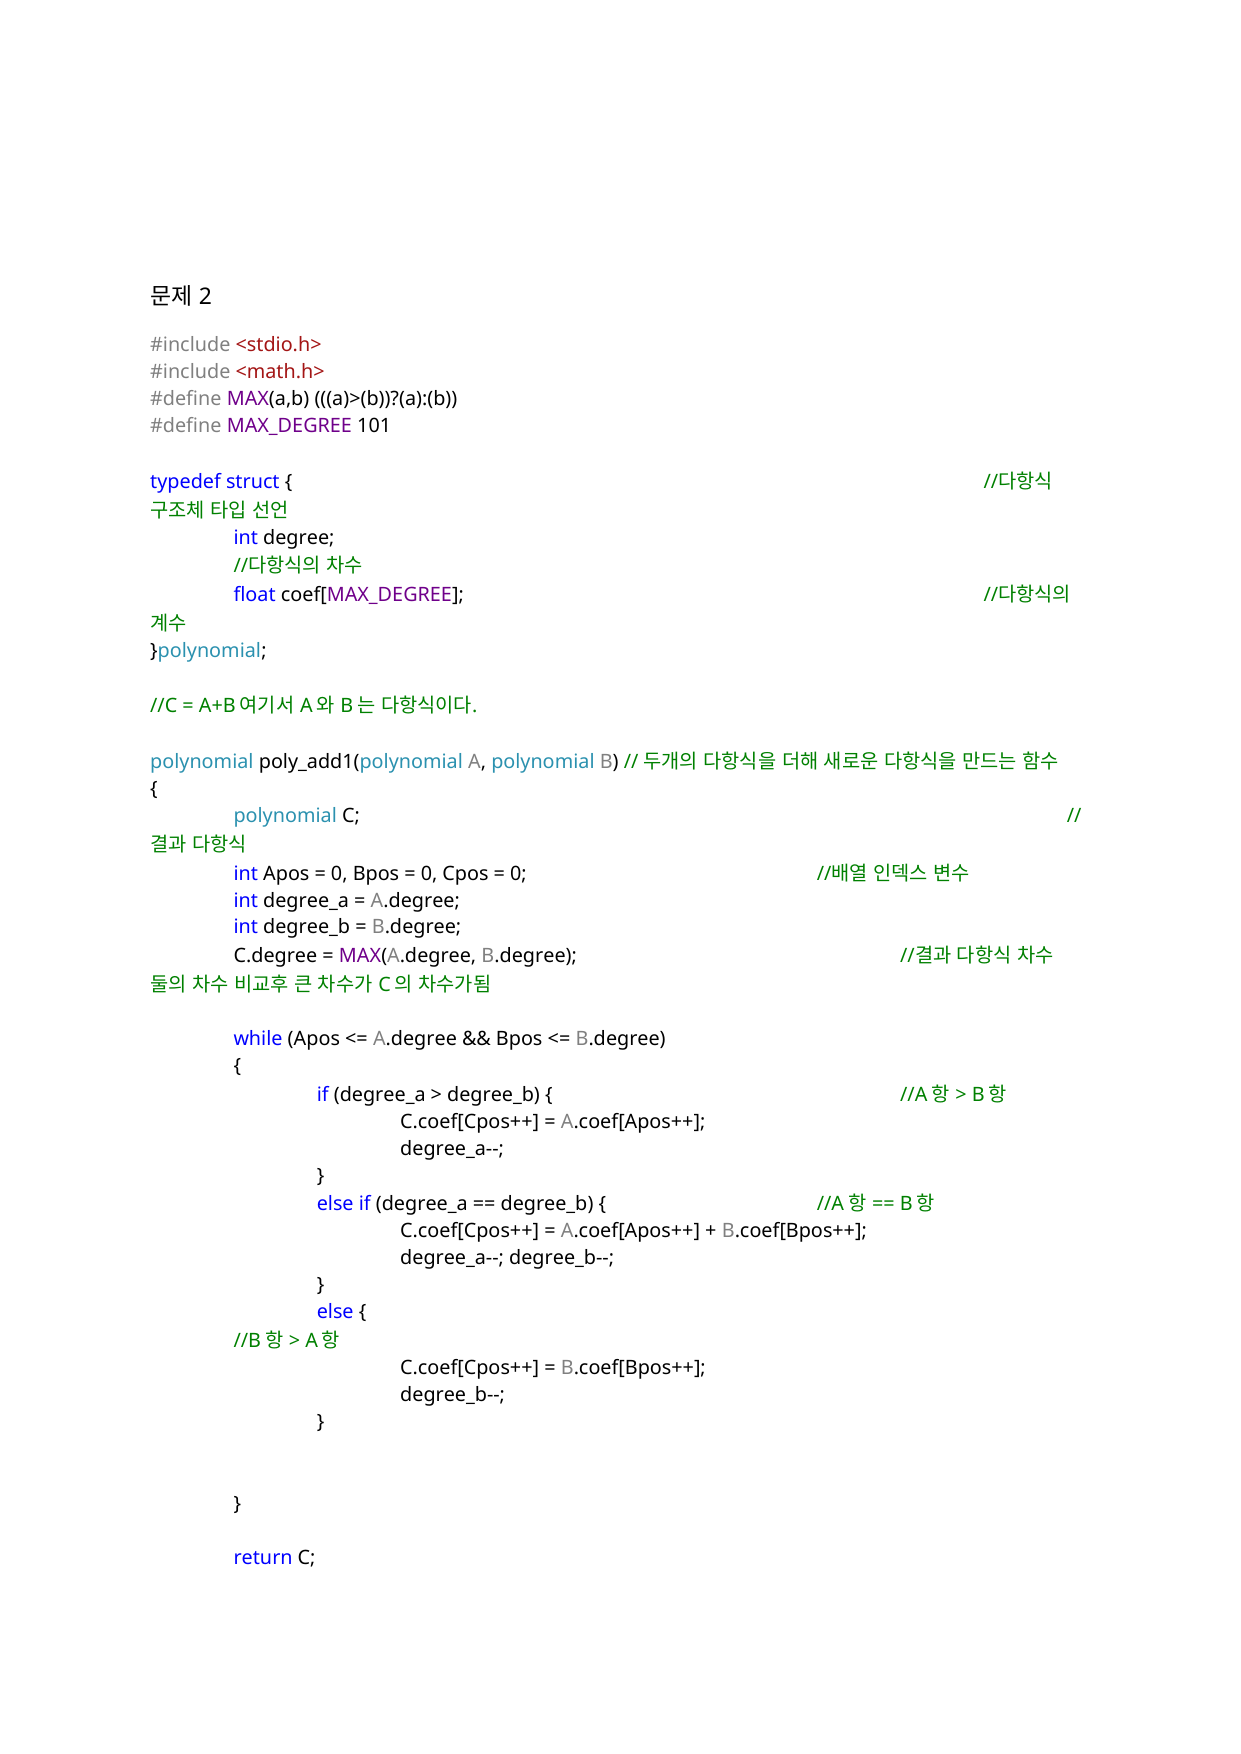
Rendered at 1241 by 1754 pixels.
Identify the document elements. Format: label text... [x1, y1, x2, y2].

text C.coef[Cpos++] = A.coef[Apos++]; [150, 1107, 1090, 1134]
text //C = A+B여기서 A와 B는 다항식이다. [150, 690, 1090, 719]
text degree_a--; degree_b--; [150, 1244, 1090, 1271]
text int degree_b = B.degree; [150, 913, 1090, 940]
text #define MAX_DEGREE 101 [150, 412, 1090, 438]
text 문제 2 [150, 278, 1090, 311]
text { [150, 1051, 1090, 1078]
text else if (degree_a == degree_b) { //A항 == B항 [150, 1188, 1090, 1217]
text int degree_a = A.degree; [150, 886, 1090, 913]
text int Apos = 0, Bpos = 0, Cpos = 0; //배열 인덱스 변수 [150, 857, 1090, 886]
text return C; [150, 1544, 1090, 1571]
text } [150, 1407, 1090, 1434]
text C.coef[Cpos++] = B.coef[Bpos++]; [150, 1353, 1090, 1380]
text degree_b--; [150, 1380, 1090, 1407]
text float coef[MAX_DEGREE]; //다항식의 계수 [150, 579, 1090, 636]
text typedef struct { //다항식 구조체 타입 선언 [150, 466, 1090, 523]
text } [150, 1161, 1090, 1188]
text polynomial C; //결과 다항식 [150, 801, 1090, 857]
text if (degree_a > degree_b) { //A항 > B항 [150, 1078, 1090, 1107]
text #include <stdio.h> [150, 331, 1090, 358]
text C.coef[Cpos++] = A.coef[Apos++] + B.coef[Bpos++]; [150, 1217, 1090, 1244]
text #define MAX(a,b) (((a)>(b))?(a):(b)) [150, 384, 1090, 412]
text while (Apos <= A.degree && Bpos <= B.degree) [150, 1024, 1090, 1051]
text degree_a--; [150, 1134, 1090, 1161]
text { [150, 774, 1090, 801]
text C.degree = MAX(A.degree, B.degree); //결과 다항식 차수 둘의 차수 비교후 큰 차수가 C의 차수가됨 [150, 940, 1090, 997]
text int degree; //다항식의 차수 [150, 523, 1090, 579]
text polynomial poly_add1(polynomial A, polynomial B) // 두개의 다항식을 더해 새로운 다항식을 만드는 함수 [150, 746, 1090, 774]
text #include <math.h> [150, 358, 1090, 384]
text }polynomial; [150, 636, 1090, 663]
text } [150, 1271, 1090, 1298]
text } [150, 1490, 1090, 1517]
text else { //B항 > A항 [150, 1298, 1090, 1353]
